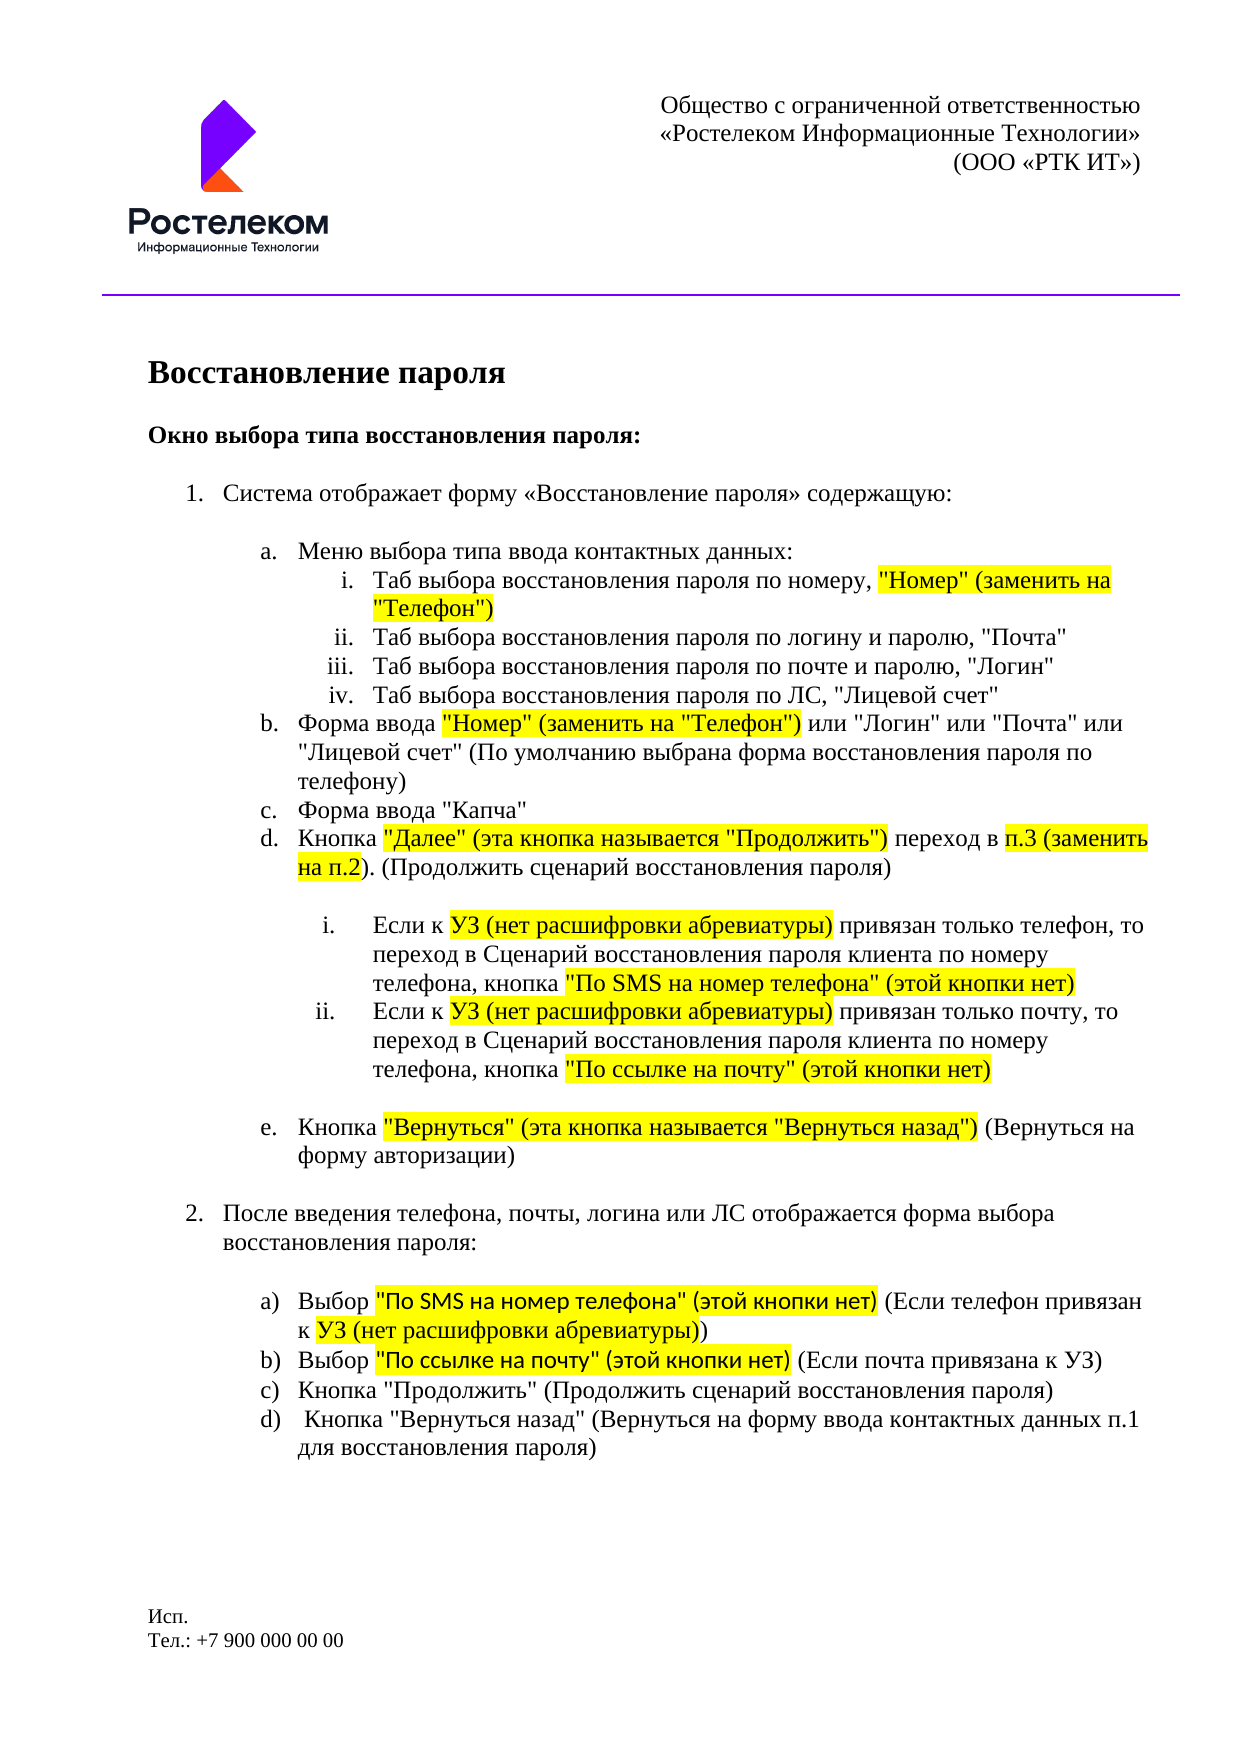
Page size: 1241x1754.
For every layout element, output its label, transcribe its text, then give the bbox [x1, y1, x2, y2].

list Таб выбора восстановления пароля по логину и паролю, "Почта" [354, 622, 1152, 651]
list Меню выбора типа ввода контактных данных: [260, 536, 1152, 565]
list Кнопка "Вернуться" (эта кнопка называется "Вернуться назад") (Вернуться на форму авторизации) [260, 1112, 1152, 1169]
list Система отображает форму «Восстановление пароля» содержащую: [185, 478, 1152, 507]
list Таб выбора восстановления пароля по ЛС, "Лицевой счет" [354, 680, 1152, 708]
list Форма ввода "Капча" [260, 795, 1152, 823]
list Выбор "По ссылке на почту" (этой кнопки нет) (Если почта привязана к УЗ) [791, 1344, 1152, 1375]
picture [129, 100, 328, 255]
text Окно выбора типа восстановления пароля: [148, 420, 1152, 449]
list Выбор "По SMS на номер телефона" (этой кнопки нет) (Если телефон привязан к УЗ (нет расшифровки абревиатуры)) [260, 1285, 375, 1344]
list Таб выбора восстановления пароля по почте и паролю, "Логин" [354, 651, 1152, 680]
list Если к УЗ (нет расшифровки абревиатуры) привязан только почту, то переход в Сценарий восстановления пароля клиента по номеру телефона, кнопка "По ссылке на почту" (этой кнопки нет) [335, 996, 1152, 1083]
list Выбор "По SMS на номер телефона" (этой кнопки нет) (Если телефон привязан к УЗ (нет расшифровки абревиатуры)) [699, 1285, 1152, 1344]
text Восстановление пароля [148, 353, 1152, 391]
list Кнопка "Продолжить" (Продолжить сценарий восстановления пароля) [260, 1375, 1152, 1404]
list Форма ввода "Номер" (заменить на "Телефон") или "Логин" или "Почта" или "Лицевой счет" (По умолчанию выбрана форма восстановления пароля по телефону) [260, 708, 1152, 795]
list Таб выбора восстановления пароля по номеру, "Номер" (заменить на "Телефон") [354, 565, 1152, 622]
list Кнопка "Далее" (эта кнопка называется "Продолжить") переход в п.3 (заменить на п.2). (Продолжить сценарий восстановления пароля) [260, 823, 1152, 881]
list Если к УЗ (нет расшифровки абревиатуры) привязан только телефон, то переход в Сценарий восстановления пароля клиента по номеру телефона, кнопка "По SMS на номер телефона" (этой кнопки нет) [335, 910, 1152, 996]
list После введения телефона, почты, логина или ЛС отображается форма выбора восстановления пароля: [185, 1198, 1152, 1256]
list Кнопка "Вернуться назад" (Вернуться на форму ввода контактных данных п.1 для восстановления пароля) [260, 1404, 1152, 1461]
